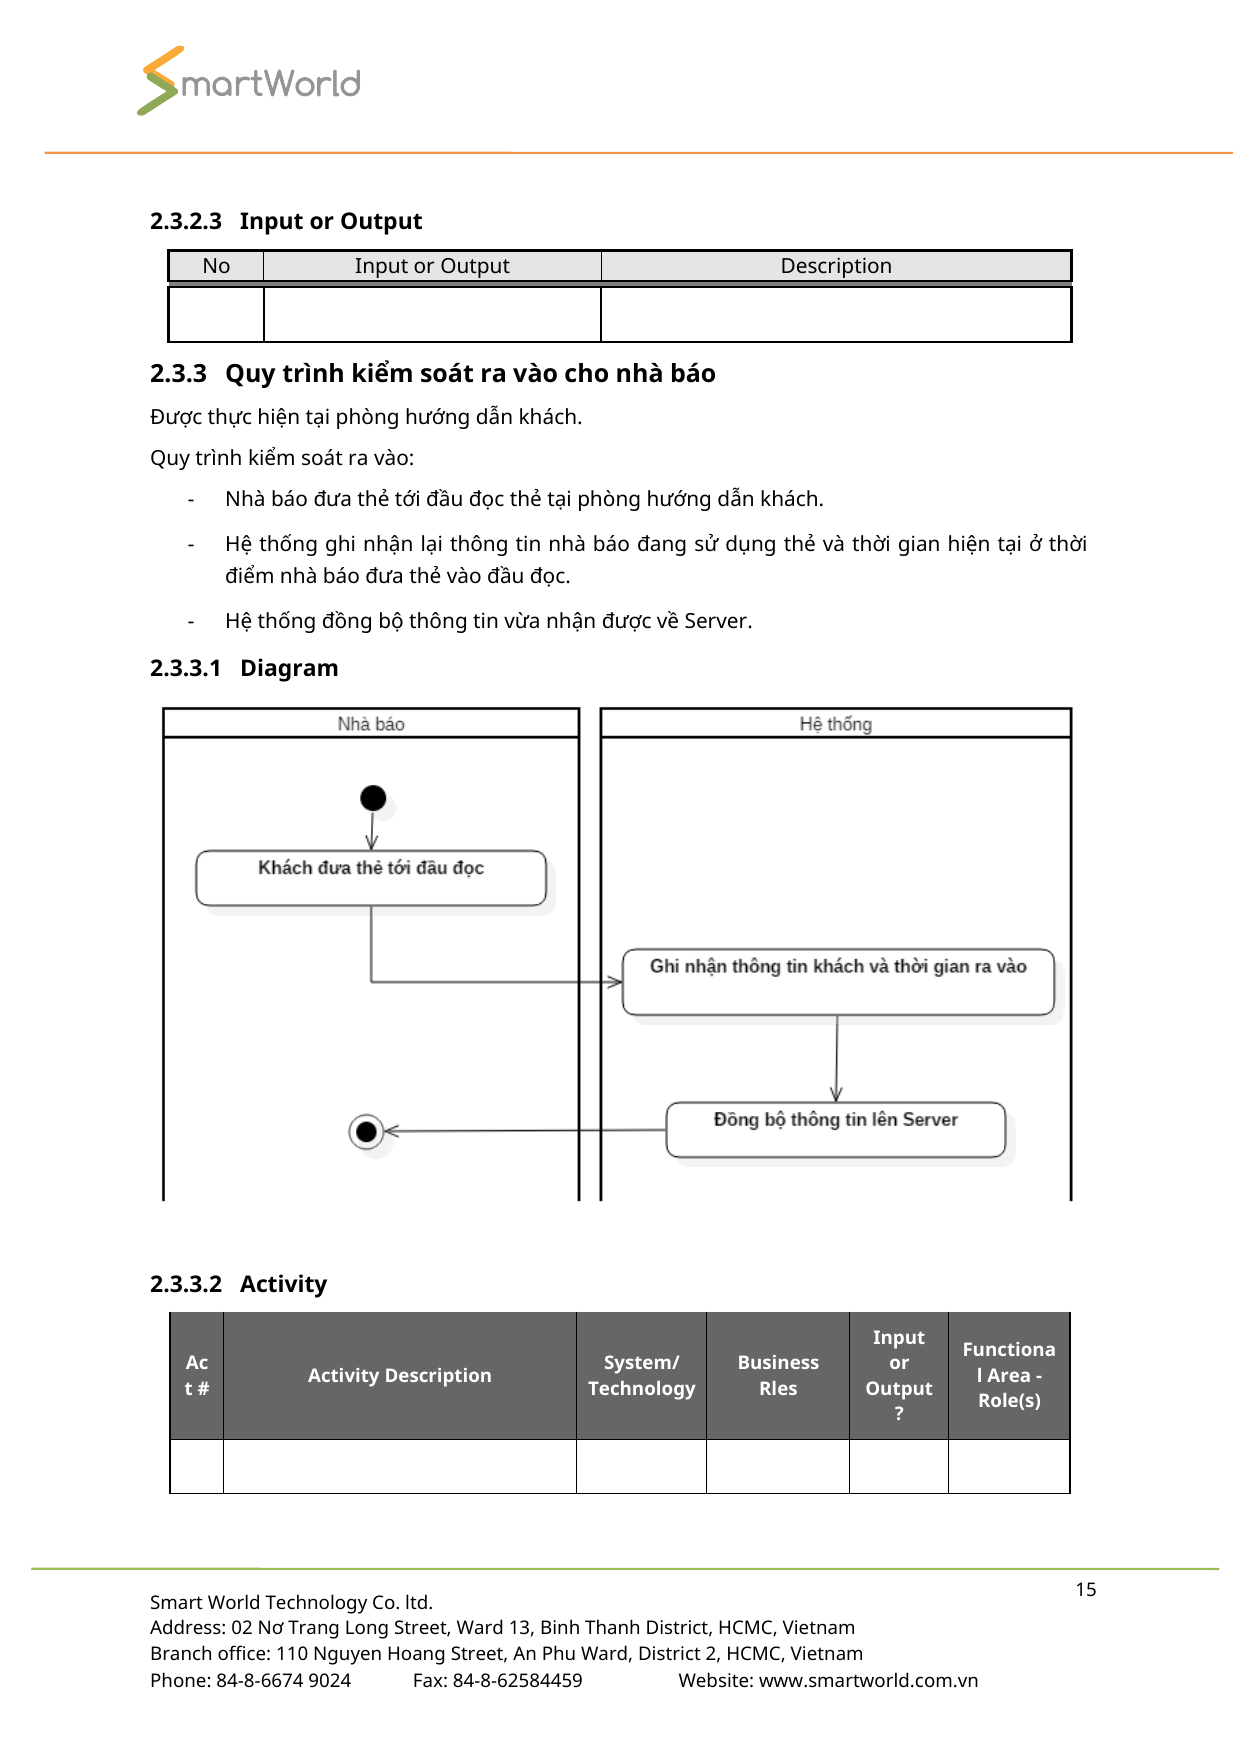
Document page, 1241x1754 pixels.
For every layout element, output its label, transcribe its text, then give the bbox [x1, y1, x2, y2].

table_header Input or Output? [850, 1312, 948, 1439]
table_header Activity Description [224, 1312, 576, 1439]
table_cell [170, 288, 263, 341]
subtitle Input or Output [150, 205, 1090, 236]
list Nhà báo đưa thẻ tới đầu đọc thẻ tại phòng hướng dẫn khách. [187, 484, 1090, 512]
picture [132, 42, 364, 120]
table_header System/ Technology [577, 1312, 706, 1439]
table_cell [264, 282, 1072, 286]
table_cell [707, 1440, 849, 1493]
table_header Functional Area - Role(s) [949, 1312, 1069, 1439]
table_header Act # [171, 1312, 223, 1439]
list Hệ thống đồng bộ thông tin vừa nhận được về Server. [187, 607, 1090, 635]
list Hệ thống ghi nhận lại thông tin nhà báo đang sử dụng thẻ và thời gian hiện tại ở thời điểm nhà báo đưa thẻ vào đầu đọc. [187, 529, 1090, 590]
table_cell [224, 1440, 576, 1493]
table_cell [169, 282, 264, 286]
table_cell [171, 1440, 223, 1493]
subtitle Activity [150, 1268, 1090, 1299]
table_cell [577, 1440, 706, 1493]
picture [150, 695, 1125, 1256]
table_cell [850, 1440, 948, 1493]
text Được thực hiện tại phòng hướng dẫn khách. [150, 402, 1090, 430]
table_header Business Rles [707, 1312, 849, 1439]
table_cell u [949, 1440, 1069, 1493]
table_cell [265, 288, 600, 341]
table_header No [170, 252, 263, 280]
table_cell [602, 288, 1070, 341]
subtitle Quy trình kiểm soát ra vào cho nhà báo [150, 355, 1090, 389]
text Quy trình kiểm soát ra vào: [150, 443, 1090, 471]
subtitle Diagram [150, 652, 1090, 683]
table_header Input or Output [264, 252, 601, 280]
table_header Description [602, 252, 1070, 280]
